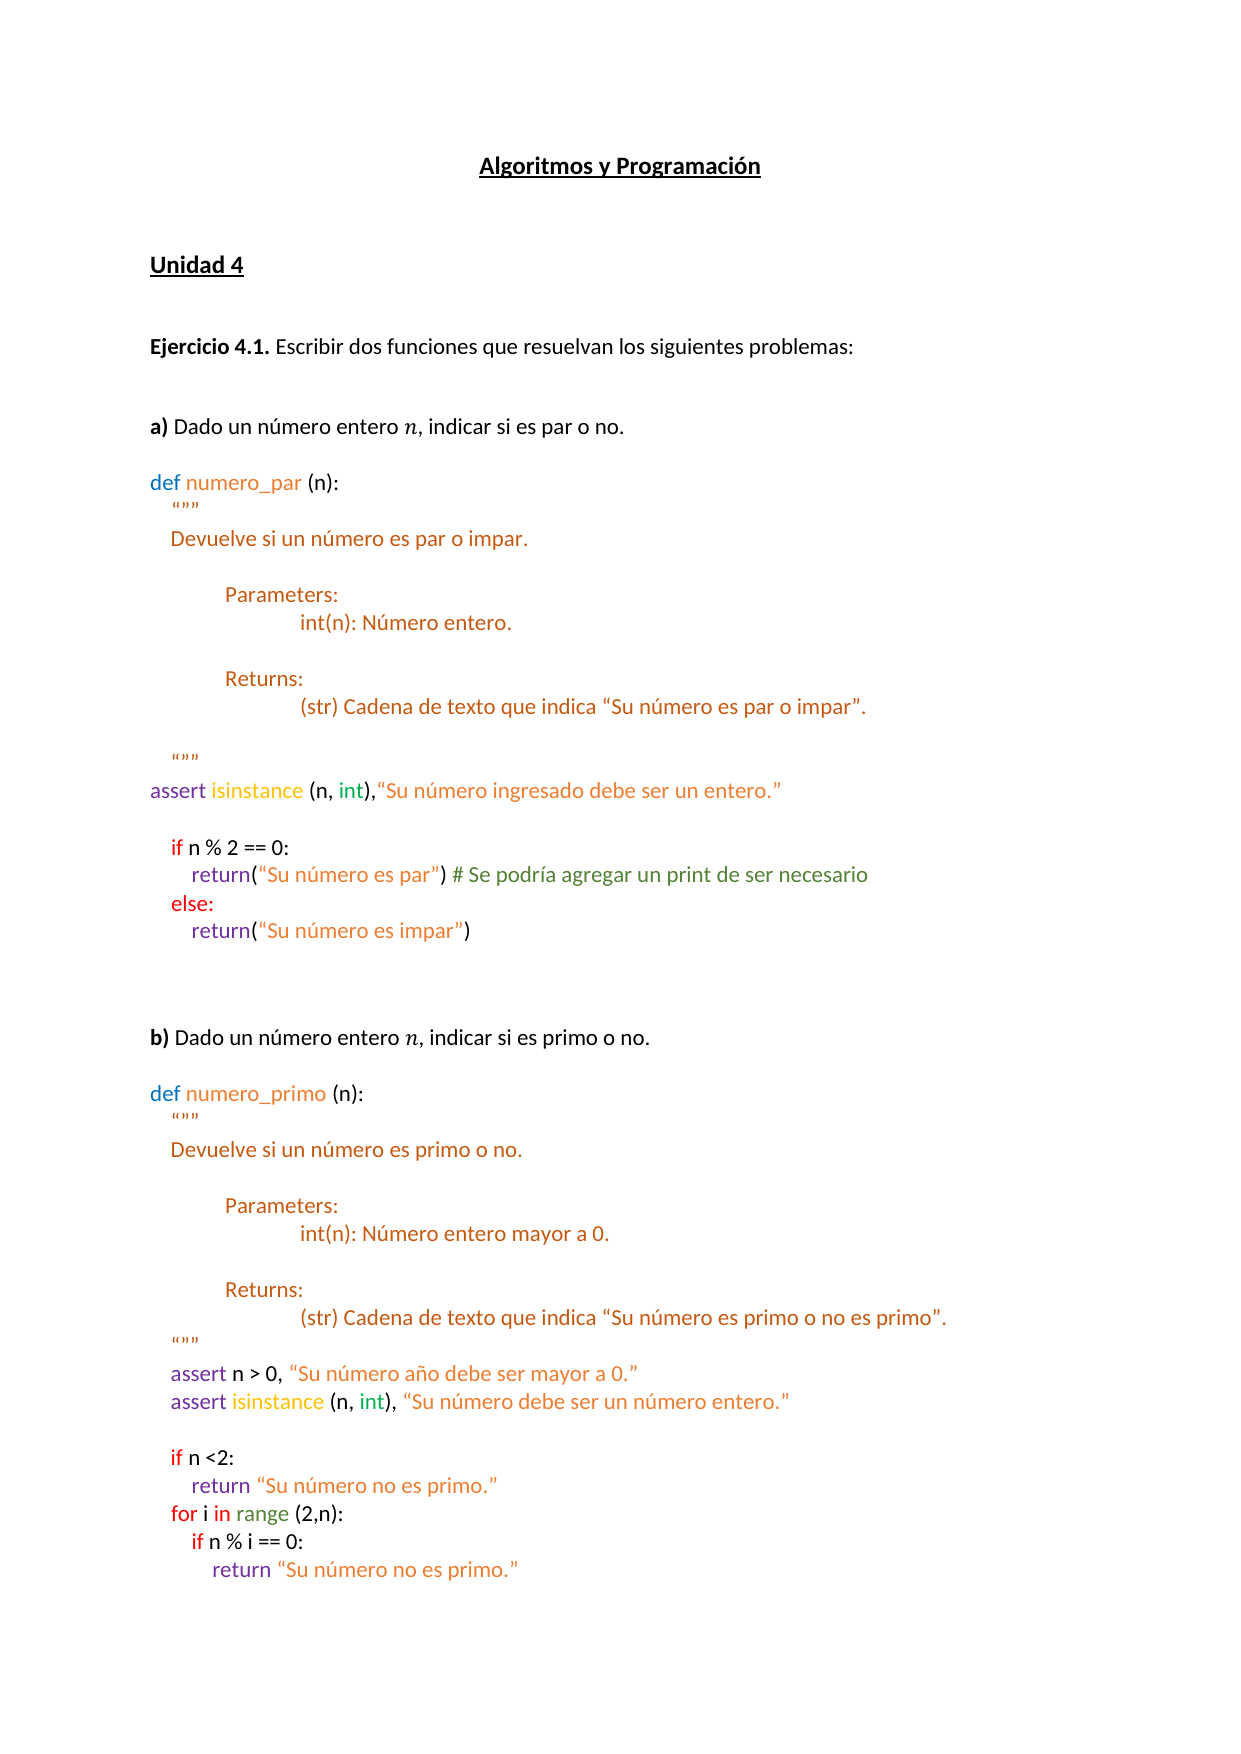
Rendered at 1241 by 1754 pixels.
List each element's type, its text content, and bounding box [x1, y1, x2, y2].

text “”” [150, 1107, 1090, 1135]
text def numero_primo (n): [150, 1079, 1090, 1107]
text if n % i == 0: [150, 1527, 1090, 1555]
text if n % 2 == 0: [150, 833, 1090, 861]
text return(“Su número es impar”) [150, 917, 1090, 945]
text assert n > 0, “Su número año debe ser mayor a 0.” [150, 1359, 1090, 1387]
text “”” [150, 496, 1090, 524]
text Returns: [150, 1275, 1090, 1303]
text return(“Su número es par”) # Se podría agregar un print de ser necesario [150, 861, 1090, 889]
text def numero_par (n): [150, 468, 1090, 496]
text “”” [150, 748, 1090, 777]
text assert isinstance (n, int), “Su número debe ser un número entero.” [150, 1387, 1090, 1415]
subtitle a) Dado un número entero 𝑛, indicar si es par o no. [150, 412, 1090, 440]
text return “Su número no es primo.” [150, 1555, 1090, 1583]
text (str) Cadena de texto que indica “Su número es par o impar”. [150, 692, 1090, 721]
text Devuelve si un número es primo o no. [150, 1135, 1090, 1163]
text int(n): Número entero. [150, 608, 1090, 636]
text Parameters: [150, 580, 1090, 608]
text “”” [150, 1331, 1090, 1359]
text for i in range (2,n): [150, 1499, 1090, 1527]
text Returns: [150, 664, 1090, 692]
text else: [150, 889, 1090, 917]
text int(n): Número entero mayor a 0. [150, 1219, 1090, 1247]
subtitle Ejercicio 4.1. Escribir dos funciones que resuelvan los siguientes problemas: [150, 332, 1090, 360]
text if n <2: [150, 1443, 1090, 1471]
text (str) Cadena de texto que indica “Su número es primo o no es primo”. [150, 1303, 1090, 1331]
text Devuelve si un número es par o impar. [150, 524, 1090, 552]
text Algoritmos y Programación [150, 150, 1090, 181]
text Unidad 4 [150, 249, 1090, 280]
text assert isinstance (n, int),“Su número ingresado debe ser un entero.” [150, 777, 1090, 804]
text Parameters: [150, 1191, 1090, 1219]
text return “Su número no es primo.” [150, 1471, 1090, 1499]
subtitle b) Dado un número entero 𝑛, indicar si es primo o no. [150, 1023, 1090, 1051]
